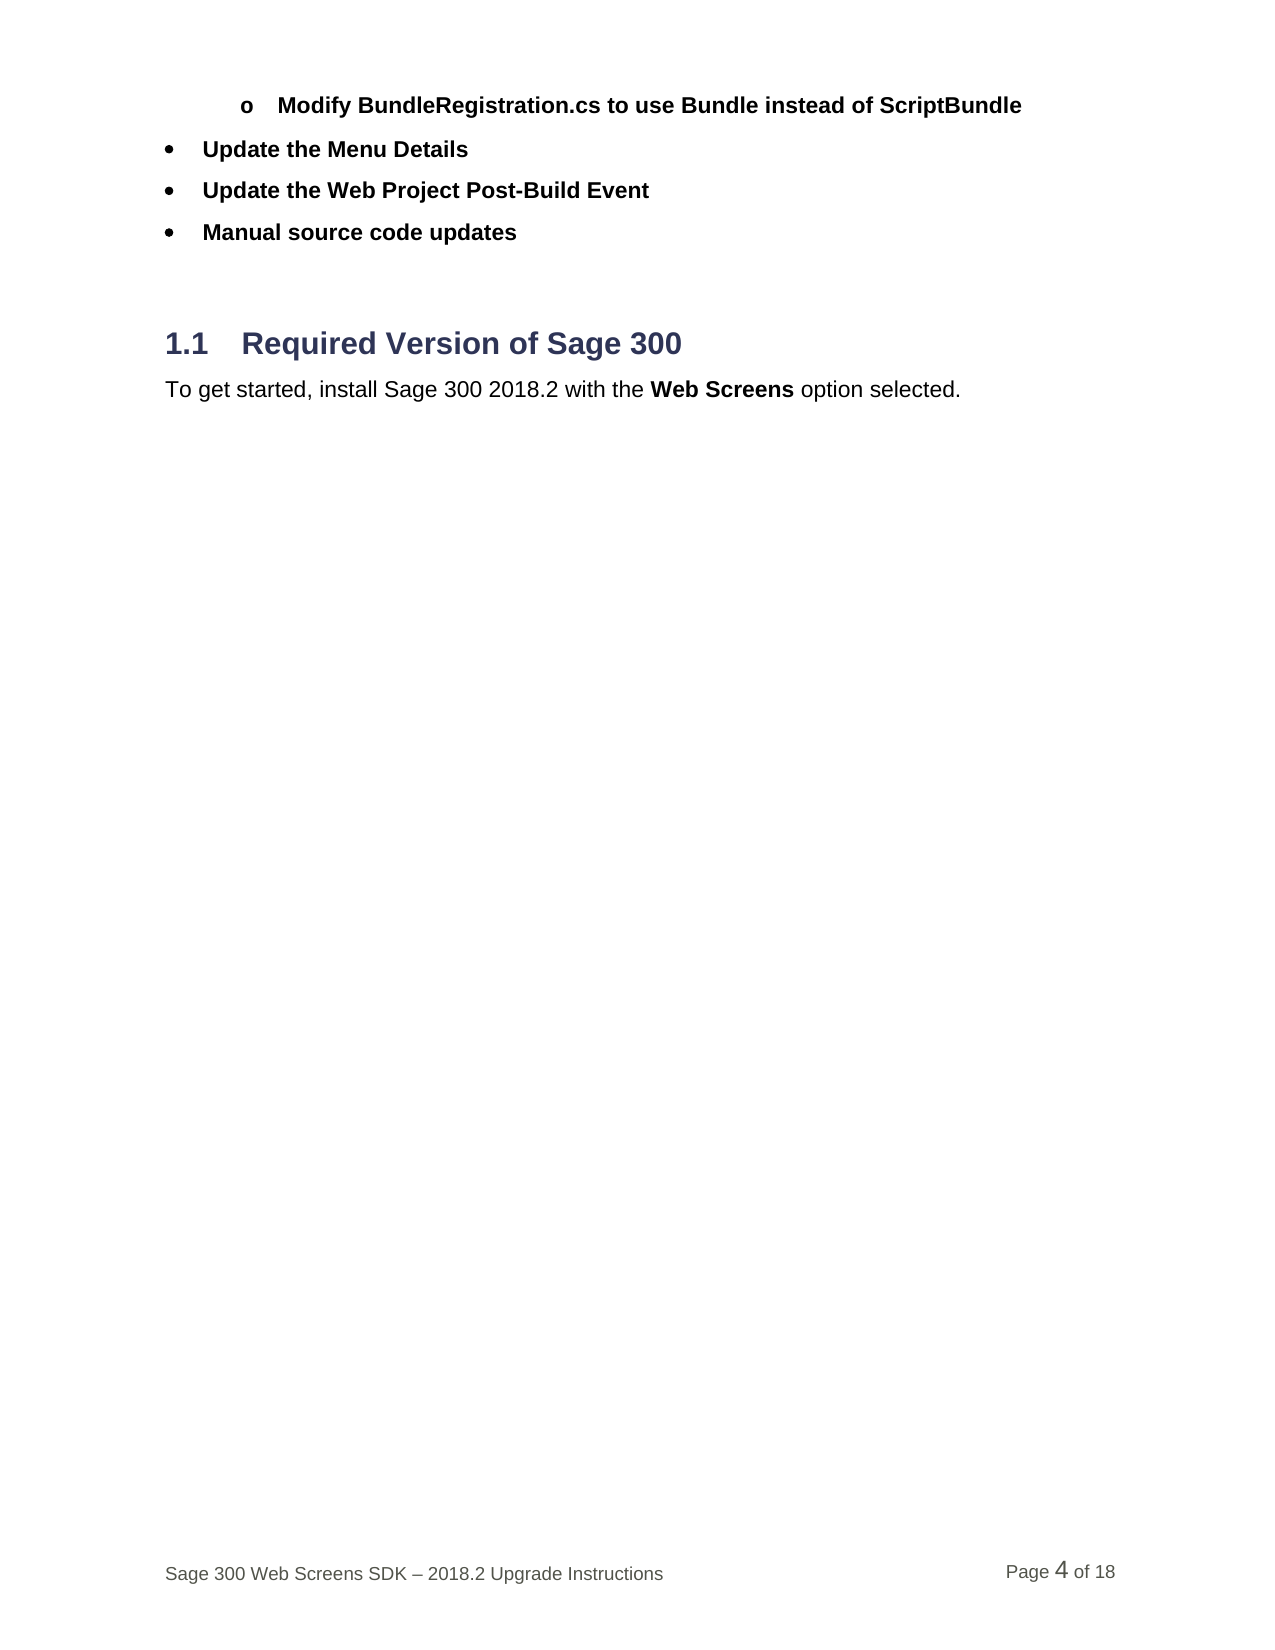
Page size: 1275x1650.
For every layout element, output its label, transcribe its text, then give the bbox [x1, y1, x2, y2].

text To get started, install Sage 300 2018.2 with the Web Screens option selected. [165, 373, 1125, 402]
subtitle Required Version of Sage 300 [165, 325, 1125, 361]
list Modify BundleRegistration.cs to use Bundle instead of ScriptBundle [240, 91, 1125, 121]
list Manual source code updates [165, 216, 1125, 246]
list Update the Web Project Post-Build Event [165, 175, 1125, 204]
list Update the Menu Details [165, 133, 1125, 162]
